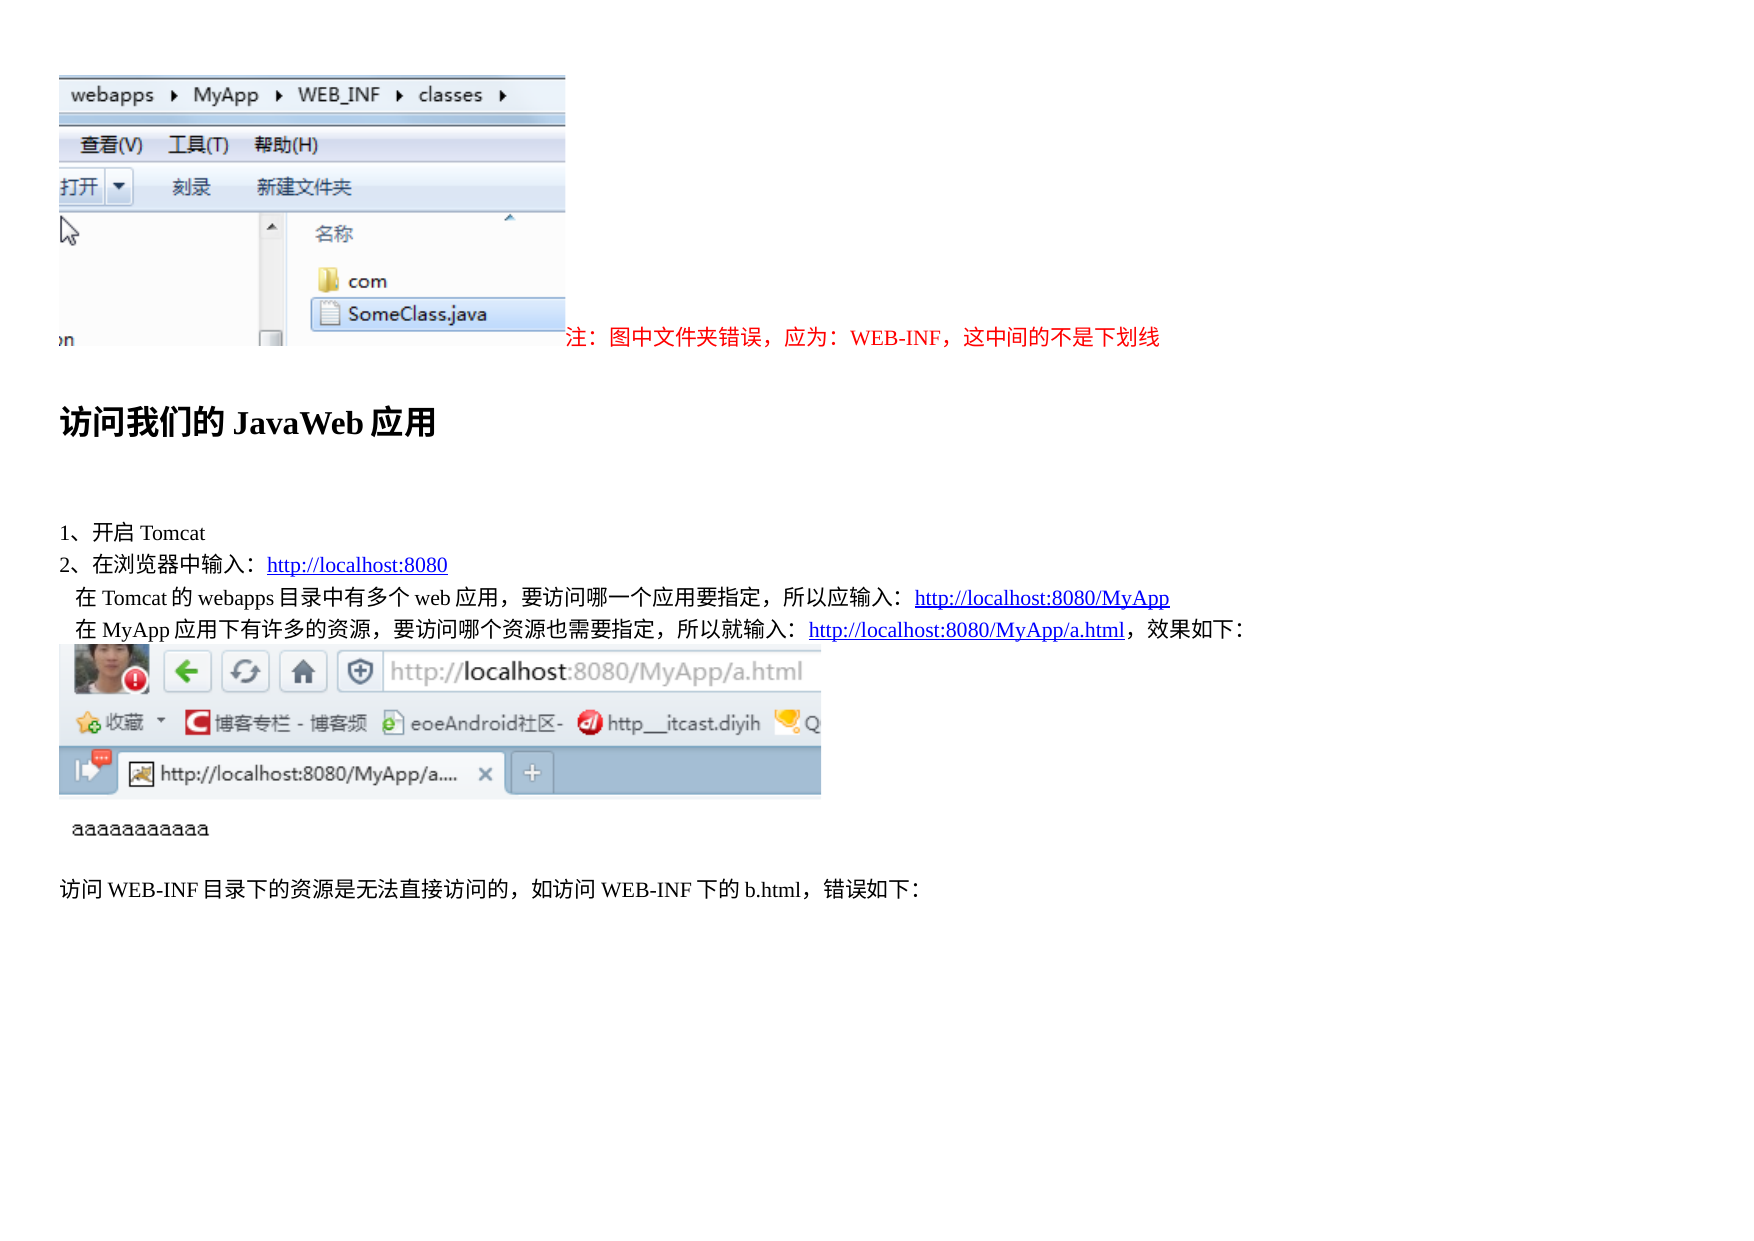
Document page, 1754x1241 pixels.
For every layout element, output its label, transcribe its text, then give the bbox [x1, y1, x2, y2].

subtitle 访问我们的JavaWeb应用 [59, 387, 1695, 452]
picture [59, 75, 566, 346]
text 访问WEB-INF目录下的资源是无法直接访问的，如访问WEB-INF下的b.html，错误如下： [59, 872, 1695, 904]
picture [59, 644, 822, 850]
text 2、在浏览器中输入：http://localhost:8080 在Tomcat的webapps目录中有多个web应用，要访问哪一个应用要指定，所以应输入：http://localhost:8080/MyApp 在MyApp应用下有许多的资源，要访问哪个资源也需要指定，所以就输入：http://localhost:8080/MyApp/a.html，效果如下： [59, 547, 1695, 644]
text 1、开启Tomcat [59, 514, 1695, 547]
